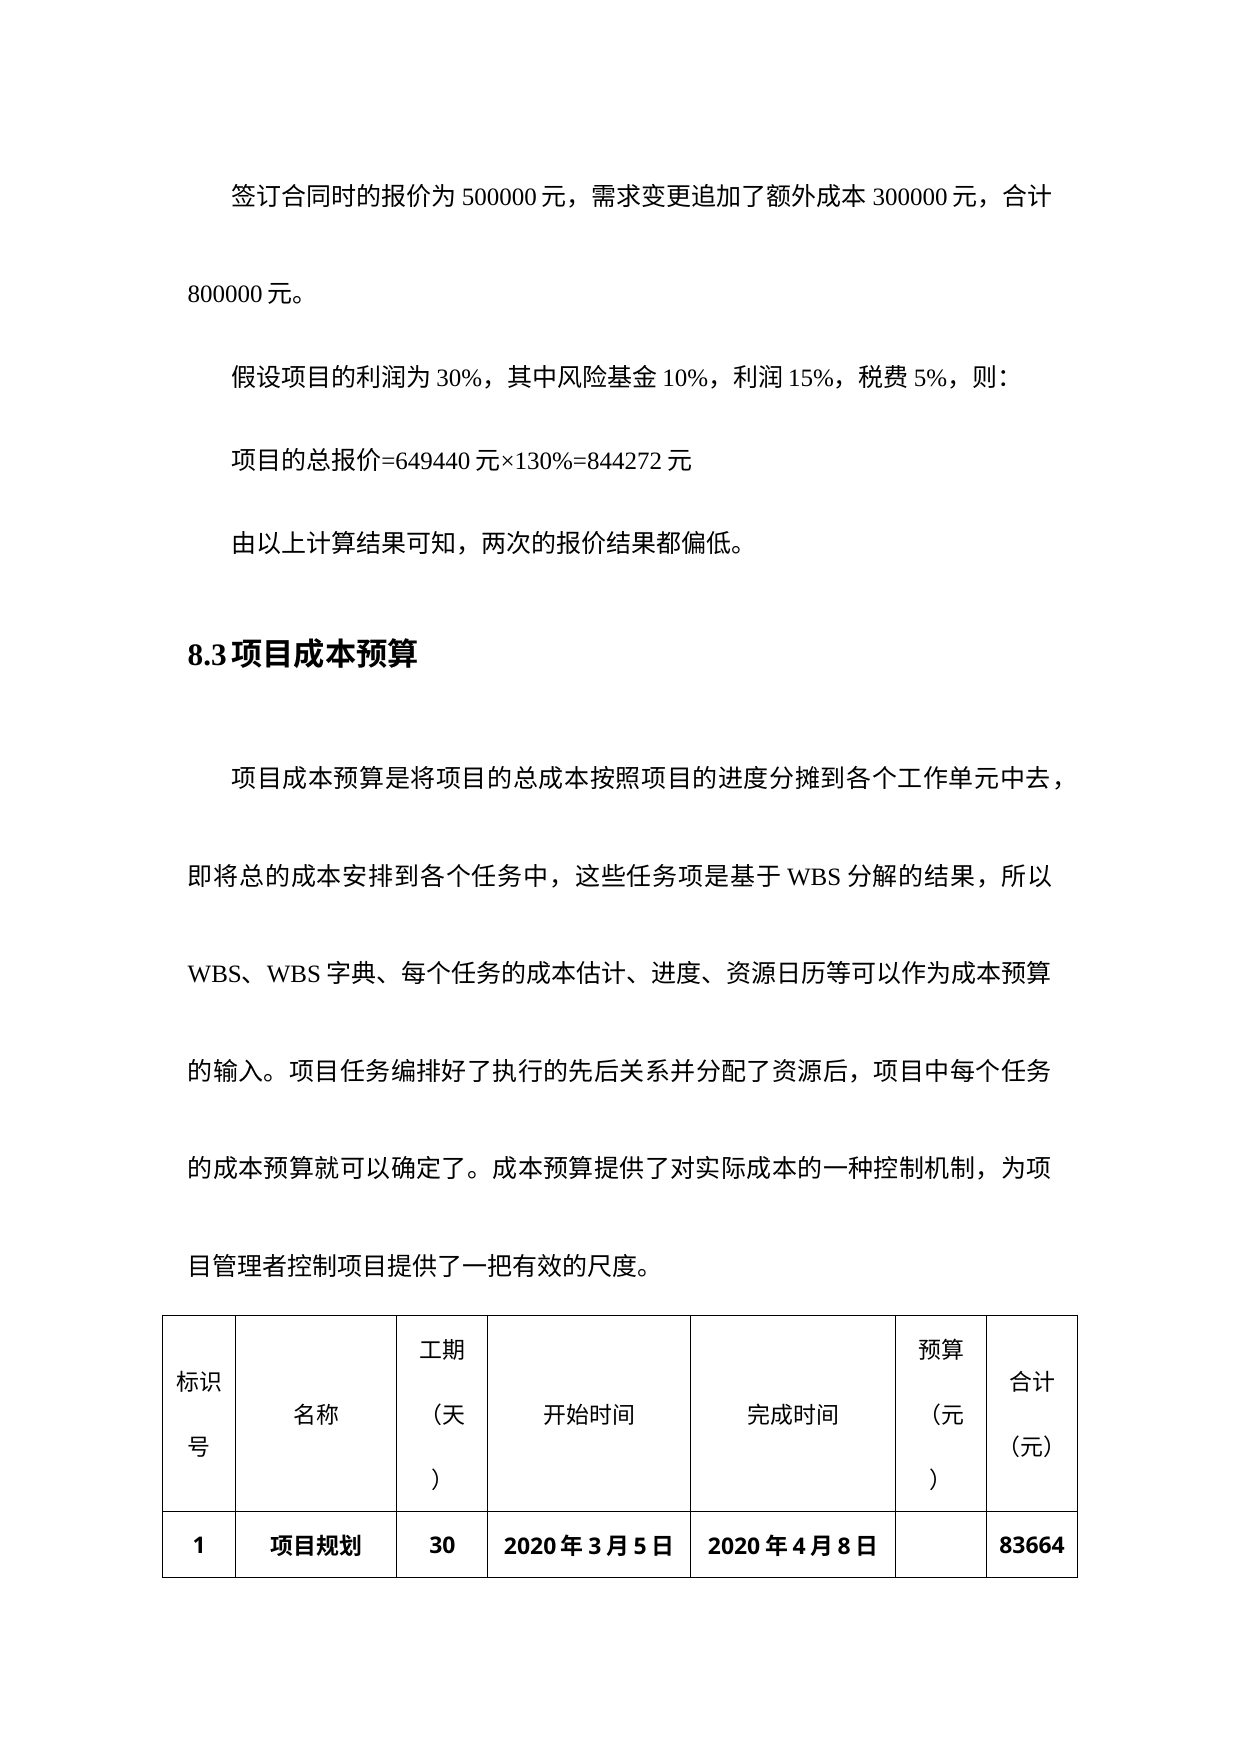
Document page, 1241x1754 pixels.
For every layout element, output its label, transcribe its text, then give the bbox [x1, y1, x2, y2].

table_header 合计（元） [987, 1316, 1077, 1511]
table_cell 83664 [987, 1512, 1077, 1577]
text 由以上计算结果可知，两次的报价结果都偏低。 [187, 509, 1053, 574]
table_cell 30 [397, 1512, 487, 1577]
text 项目的总报价=649440元×130%=844272元 [187, 426, 1053, 491]
table_cell [896, 1512, 986, 1577]
table_header 预算（元） [896, 1316, 986, 1511]
table_header 完成时间 [691, 1316, 895, 1511]
table_header 工期（天） [397, 1316, 487, 1511]
table_header 标识号 [163, 1316, 235, 1511]
text 项目成本预算是将项目的总成本按照项目的进度分摊到各个工作单元中去，即将总的成本安排到各个任务中，这些任务项是基于WBS分解的结果，所以WBS、WBS字典、每个任务的成本估计、进度、资源日历等可以作为成本预算的输入。项目任务编排好了执行的先后关系并分配了资源后，项目中每个任务的成本预算就可以确定了。成本预算提供了对实际成本的一种控制机制，为项目管理者控制项目提供了一把有效的尺度。 [187, 744, 1053, 1297]
table_cell 2020年3月5日 [488, 1512, 690, 1577]
text 签订合同时的报价为500000元，需求变更追加了额外成本300000元，合计800000元。 [187, 162, 1053, 324]
text 假设项目的利润为30%，其中风险基金10%，利润15%，税费5%，则： [187, 343, 1053, 408]
subtitle 项目成本预算 [187, 619, 1053, 684]
table_cell 项目规划 [236, 1512, 396, 1577]
table_cell 2020年4月8日 [691, 1512, 895, 1577]
table_cell 1 [163, 1512, 235, 1577]
table_header 开始时间 [488, 1316, 690, 1511]
table_header 名称 [236, 1316, 396, 1511]
